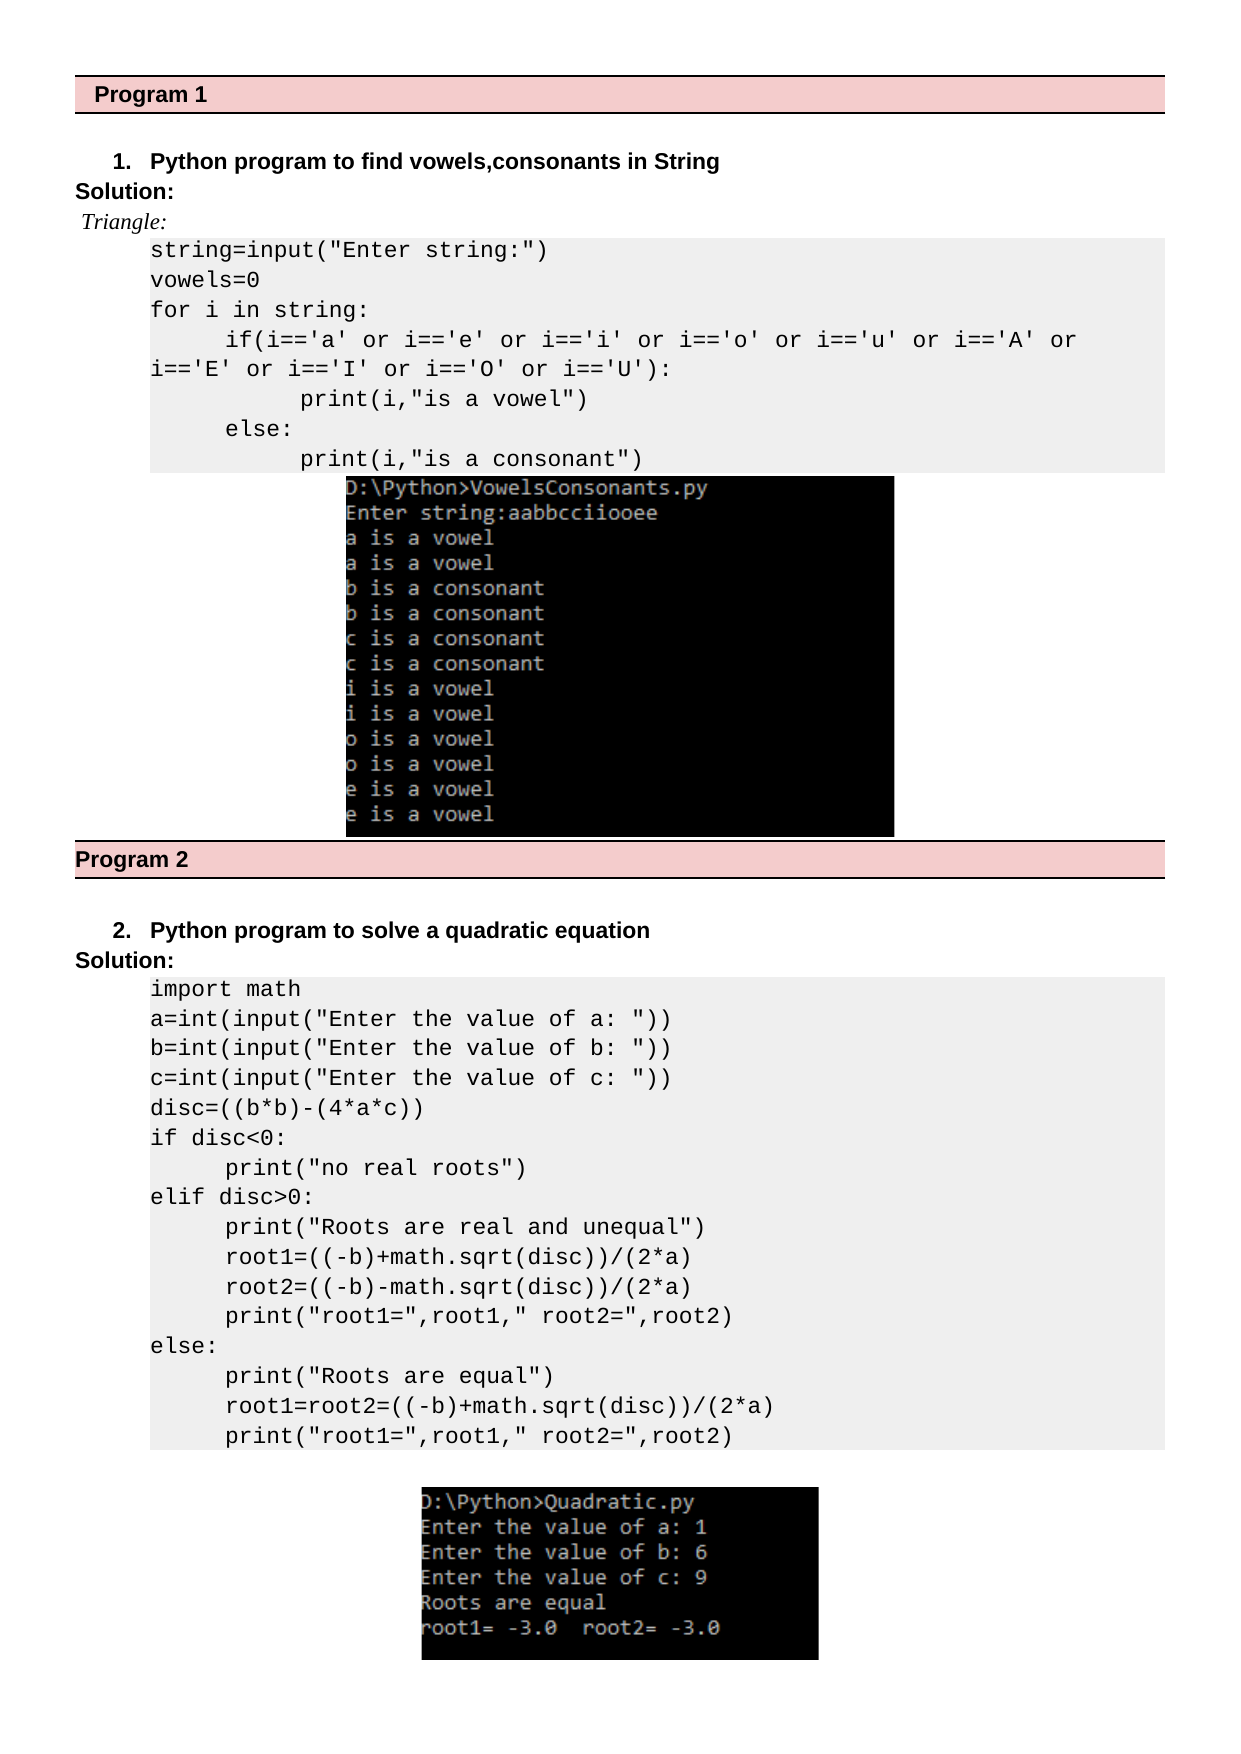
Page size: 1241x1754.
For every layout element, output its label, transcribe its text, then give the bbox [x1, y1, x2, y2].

picture [421, 1487, 819, 1660]
text Program 2 [75, 842, 1165, 877]
text print("root1=",root1," root2=",root2) [150, 1424, 1165, 1450]
text print(i,"is a vowel") [150, 387, 1165, 413]
text Triangle: [75, 208, 1165, 235]
picture [346, 476, 895, 837]
text root1=root2=((-b)+math.sqrt(disc))/(2*a) [150, 1394, 1165, 1420]
text c=int(input("Enter the value of c: ")) [150, 1067, 1165, 1092]
text Program 1 [75, 77, 1165, 112]
text if disc<0: [150, 1126, 1165, 1152]
text else: [150, 1335, 1165, 1361]
text print("Roots are real and unequal") [150, 1216, 1165, 1241]
text print(i,"is a consonant") [150, 447, 1165, 473]
list Python program to solve a quadratic equation [112, 917, 1165, 943]
text print("Roots are equal") [150, 1364, 1165, 1390]
text if(i=='a' or i=='e' or i=='i' or i=='o' or i=='u' or i=='A' or i=='E' or i=='I' or i=='O' or i=='U'): [150, 328, 1165, 384]
text Solution: [75, 947, 1165, 973]
text disc=((b*b)-(4*a*c)) [150, 1096, 1165, 1122]
text vowels=0 [150, 268, 1165, 294]
text root2=((-b)-math.sqrt(disc))/(2*a) [150, 1275, 1165, 1301]
text for i in string: [150, 298, 1165, 324]
text elif disc>0: [150, 1186, 1165, 1212]
list Python program to find vowels,consonants in String [112, 148, 1165, 174]
text print("no real roots") [150, 1156, 1165, 1182]
text print("root1=",root1," root2=",root2) [150, 1305, 1165, 1331]
text root1=((-b)+math.sqrt(disc))/(2*a) [150, 1245, 1165, 1271]
text string=input("Enter string:") [150, 238, 1165, 264]
text else: [150, 417, 1165, 443]
text b=int(input("Enter the value of b: ")) [150, 1037, 1165, 1063]
text import math [150, 977, 1165, 1003]
text a=int(input("Enter the value of a: ")) [150, 1007, 1165, 1033]
text Solution: [75, 178, 1165, 204]
